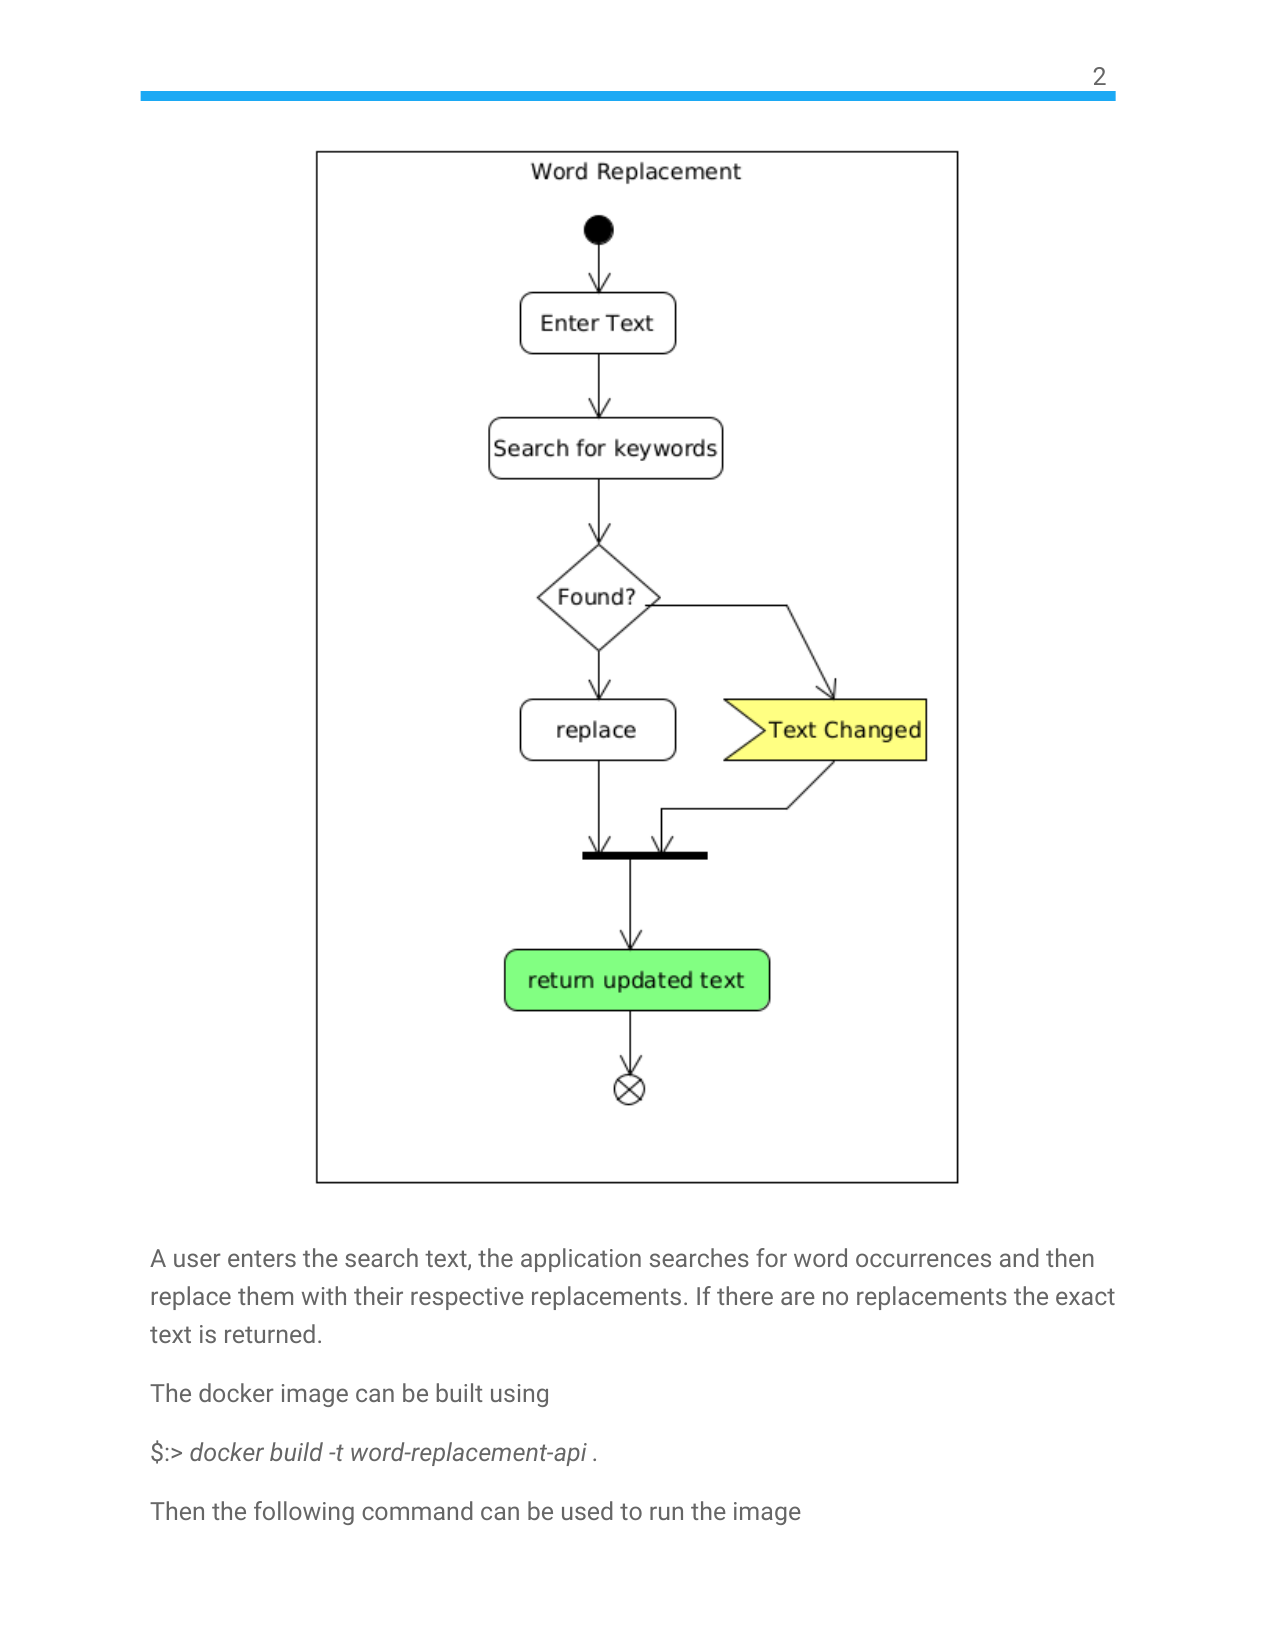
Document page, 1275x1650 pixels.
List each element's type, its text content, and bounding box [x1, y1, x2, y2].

text The docker image can be built using [150, 1379, 1125, 1408]
picture [286, 121, 989, 1215]
text A user enters the search text, the application searches for word occurrences and then replace them with their respective replacements. If there are no replacements the exact text is returned. [150, 1244, 1125, 1350]
text Then the following command can be used to run the image [150, 1497, 1125, 1526]
picture [140, 91, 1116, 101]
text $:> docker build -t word-replacement-api . [150, 1438, 1125, 1467]
